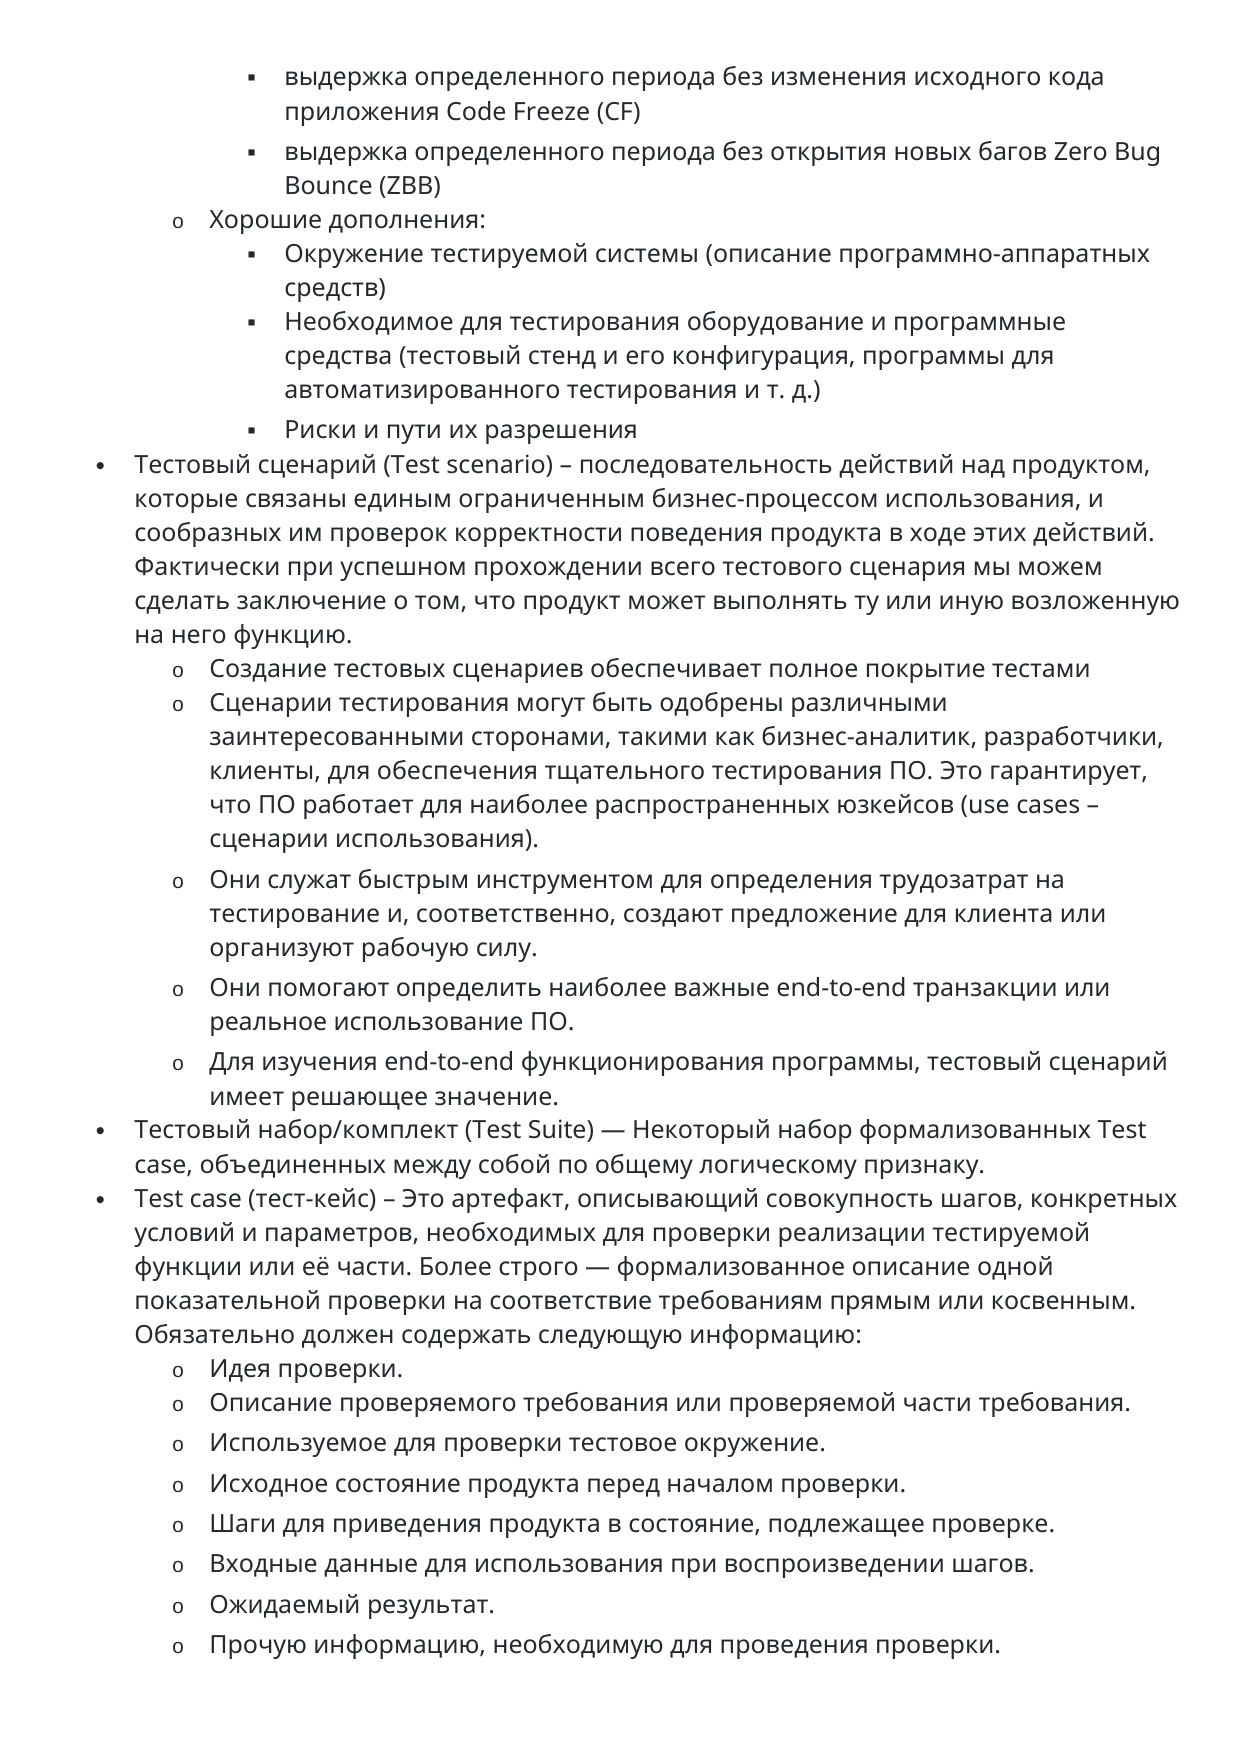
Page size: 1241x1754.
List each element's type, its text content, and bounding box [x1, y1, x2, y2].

list выдержка определенного периода без открытия новых багов Zero Bug Bounce (ZBB) [247, 133, 1181, 202]
list Тестовый набор/комплект (Test Suite) — Некоторый набор формализованных Test case, объединенных между собой по общему логическому признаку. [97, 1112, 1181, 1180]
list Риски и пути их разрешения [247, 412, 1181, 446]
list Входные данные для использования при воспроизведении шагов. [172, 1546, 1181, 1580]
list Тестовый сценарий (Test scenario) – последовательность действий над продуктом, которые связаны единым ограниченным бизнес-процессом использования, и сообразных им проверок корректности поведения продукта в ходе этих действий. Фактически при успешном прохождении всего тестового сценария мы можем сделать заключение о том, что продукт может выполнять ту или иную возложенную на него функцию. [97, 446, 1181, 651]
list Используемое для проверки тестовое окружение. [172, 1425, 1181, 1459]
list Хорошие дополнения: [172, 202, 1181, 236]
list Сценарии тестирования могут быть одобрены различными заинтересованными сторонами, такими как бизнес-аналитик, разработчики, клиенты, для обеспечения тщательного тестирования ПО. Это гарантирует, что ПО работает для наиболее распространенных юзкейсов (use cases – сценарии использования). [172, 685, 1181, 855]
list Шаги для приведения продукта в состояние, подлежащее проверке. [172, 1506, 1181, 1540]
list Прочую информацию, необходимую для проведения проверки. [172, 1627, 1181, 1661]
list Они помогают определить наиболее важные end-to-end транзакции или реальное использование ПО. [172, 970, 1181, 1038]
list Идея проверки. [172, 1351, 1181, 1385]
list Исходное состояние продукта перед началом проверки. [172, 1465, 1181, 1499]
list Окружение тестируемой системы (описание программно-аппаратных средств) [247, 236, 1181, 304]
list Создание тестовых сценариев обеспечивает полное покрытие тестами [172, 651, 1181, 685]
list Описание проверяемого требования или проверяемой части требования. [172, 1385, 1181, 1419]
list выдержка определенного периода без изменения исходного кода приложения Code Freeze (CF) [247, 59, 1181, 127]
list Необходимое для тестирования оборудование и программные средства (тестовый стенд и его конфигурация, программы для автоматизированного тестирования и т. д.) [247, 304, 1181, 406]
list Для изучения end-to-end функционирования программы, тестовый сценарий имеет решающее значение. [172, 1044, 1181, 1112]
list Ожидаемый результат. [172, 1586, 1181, 1620]
list Они служат быстрым инструментом для определения трудозатрат на тестирование и, соответственно, создают предложение для клиента или организуют рабочую силу. [172, 861, 1181, 963]
list Test case (тест-кейс) – Это артефакт, описывающий совокупность шагов, конкретных условий и параметров, необходимых для проверки реализации тестируемой функции или её части. Более строго — формализованное описание одной показательной проверки на соответствие требованиям прямым или косвенным. Обязательно должен содержать следующую информацию: [97, 1180, 1181, 1351]
